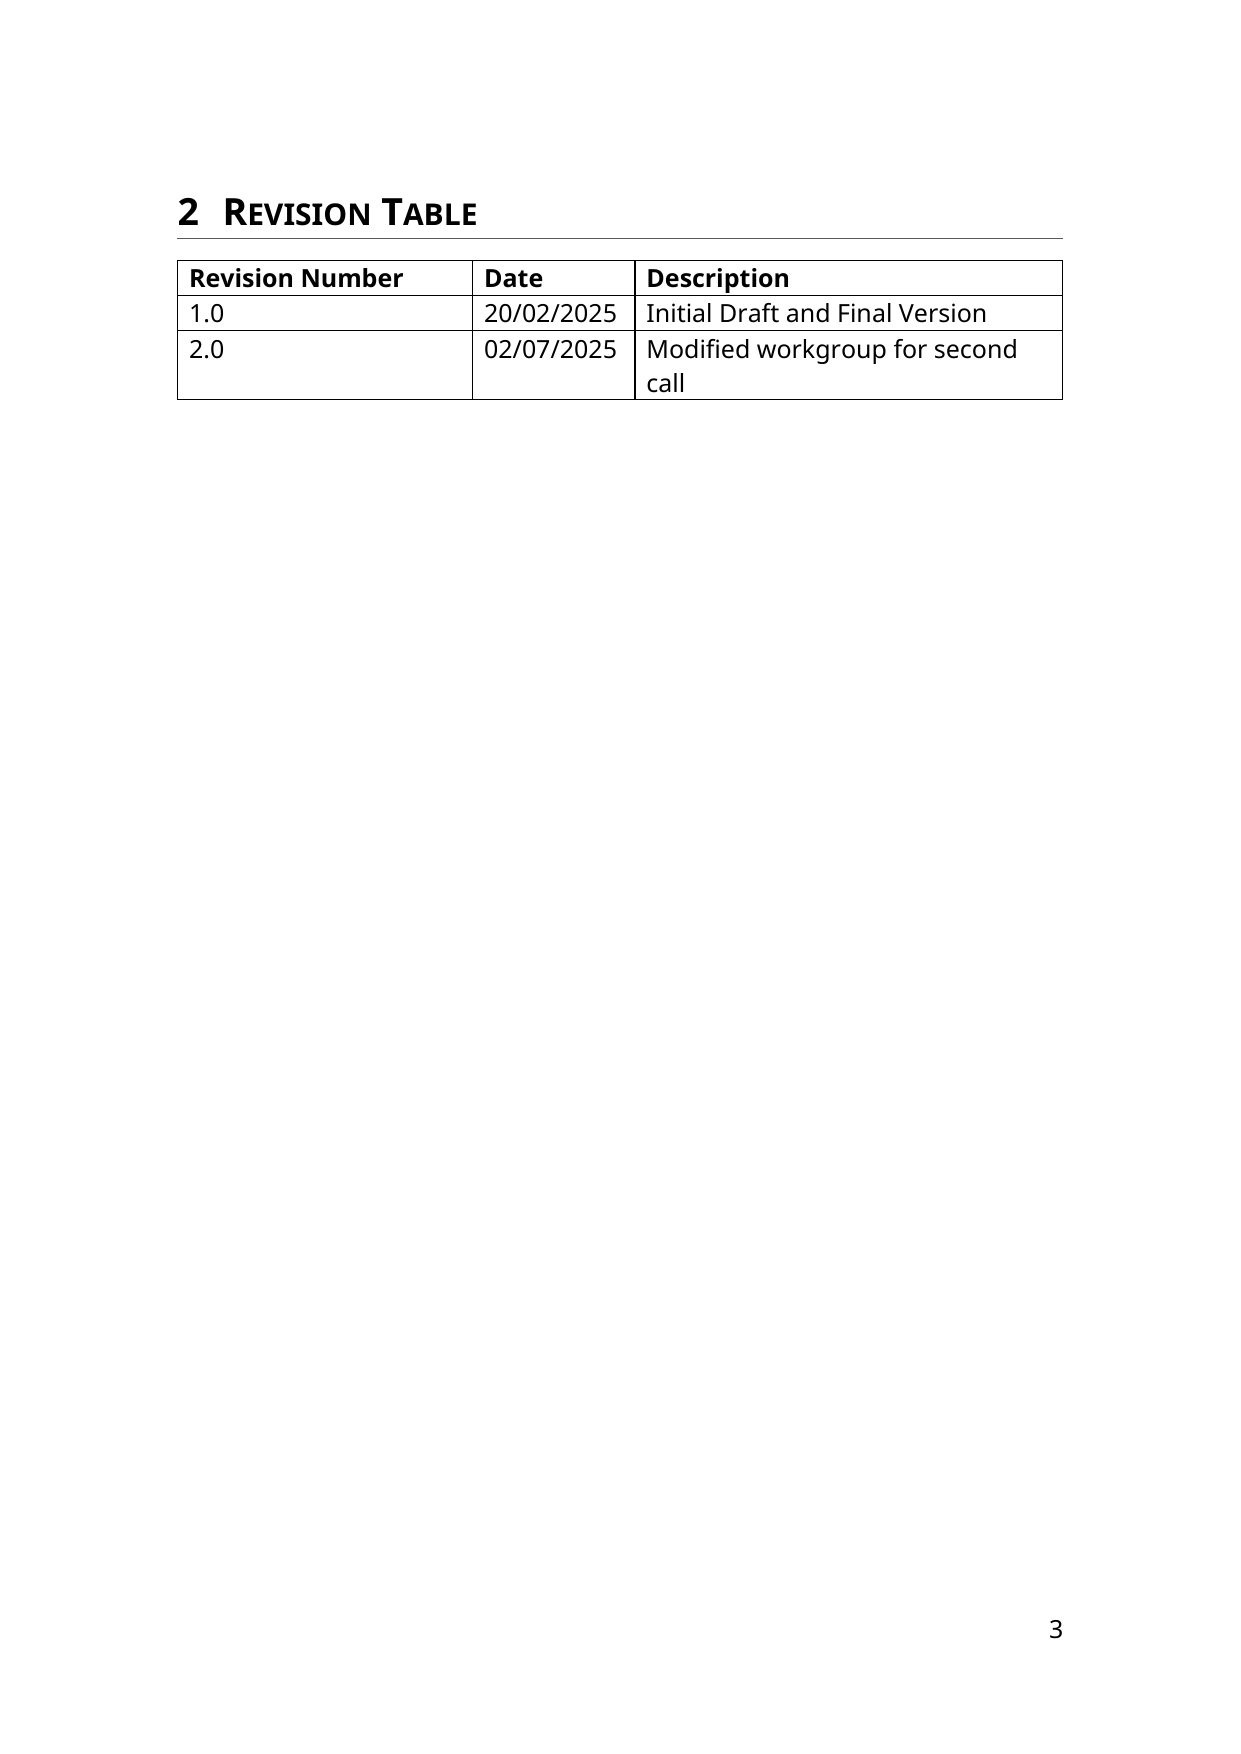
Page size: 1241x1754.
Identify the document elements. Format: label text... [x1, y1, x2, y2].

table_cell 02/07/2025 [473, 331, 634, 399]
table_header Revision Number [178, 261, 472, 295]
table_cell Initial Draft and Final Version [636, 296, 1062, 330]
table_cell Modified workgroup for second call [636, 331, 1062, 399]
table_cell 1.0 [178, 296, 472, 330]
table_cell 2.0 [178, 331, 472, 399]
table_header Description [636, 261, 1062, 295]
subtitle Revision Table [177, 185, 1063, 238]
table_cell 20/02/2025 [473, 296, 634, 330]
table_header Date [473, 261, 634, 295]
